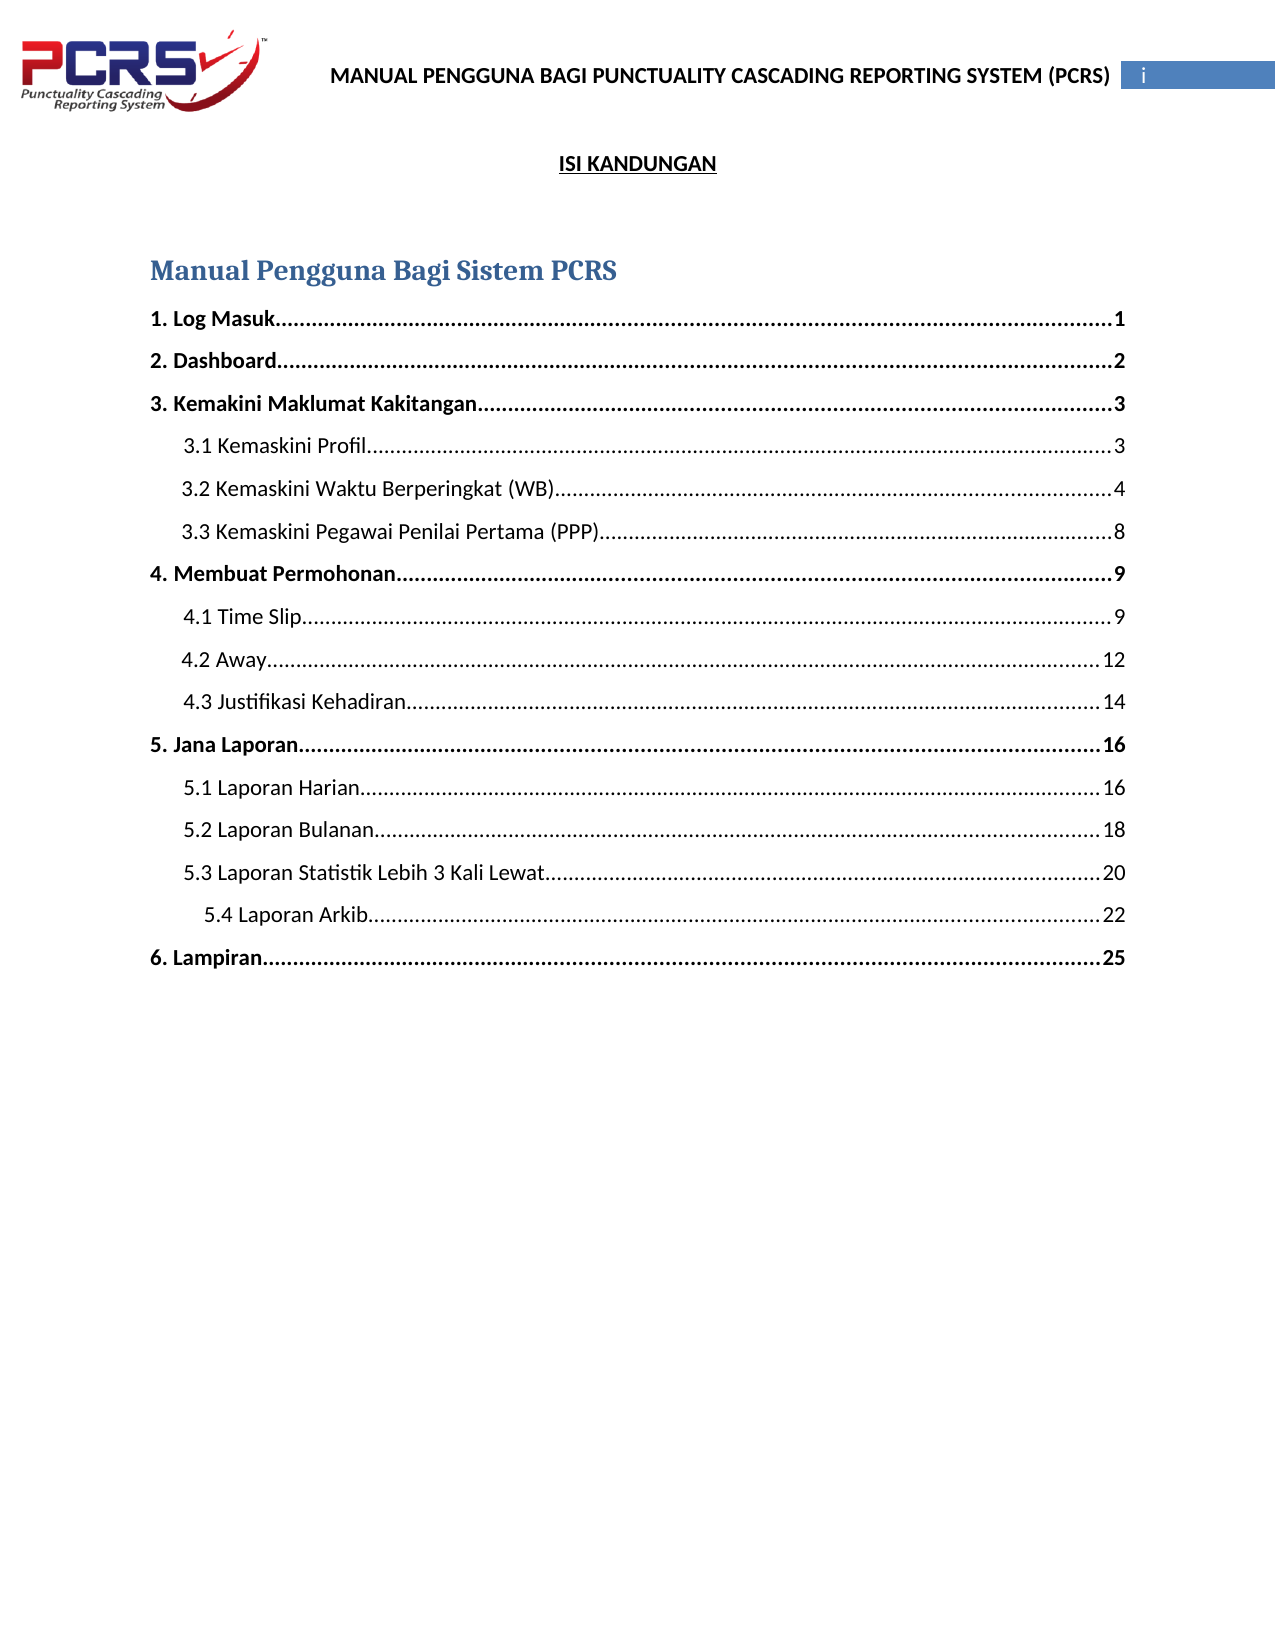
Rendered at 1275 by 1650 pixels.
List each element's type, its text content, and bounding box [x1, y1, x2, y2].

text Manual Pengguna Bagi Sistem PCRS [150, 254, 1181, 288]
picture [21, 29, 268, 112]
subtitle ISI KANDUNGAN [248, 149, 1028, 177]
